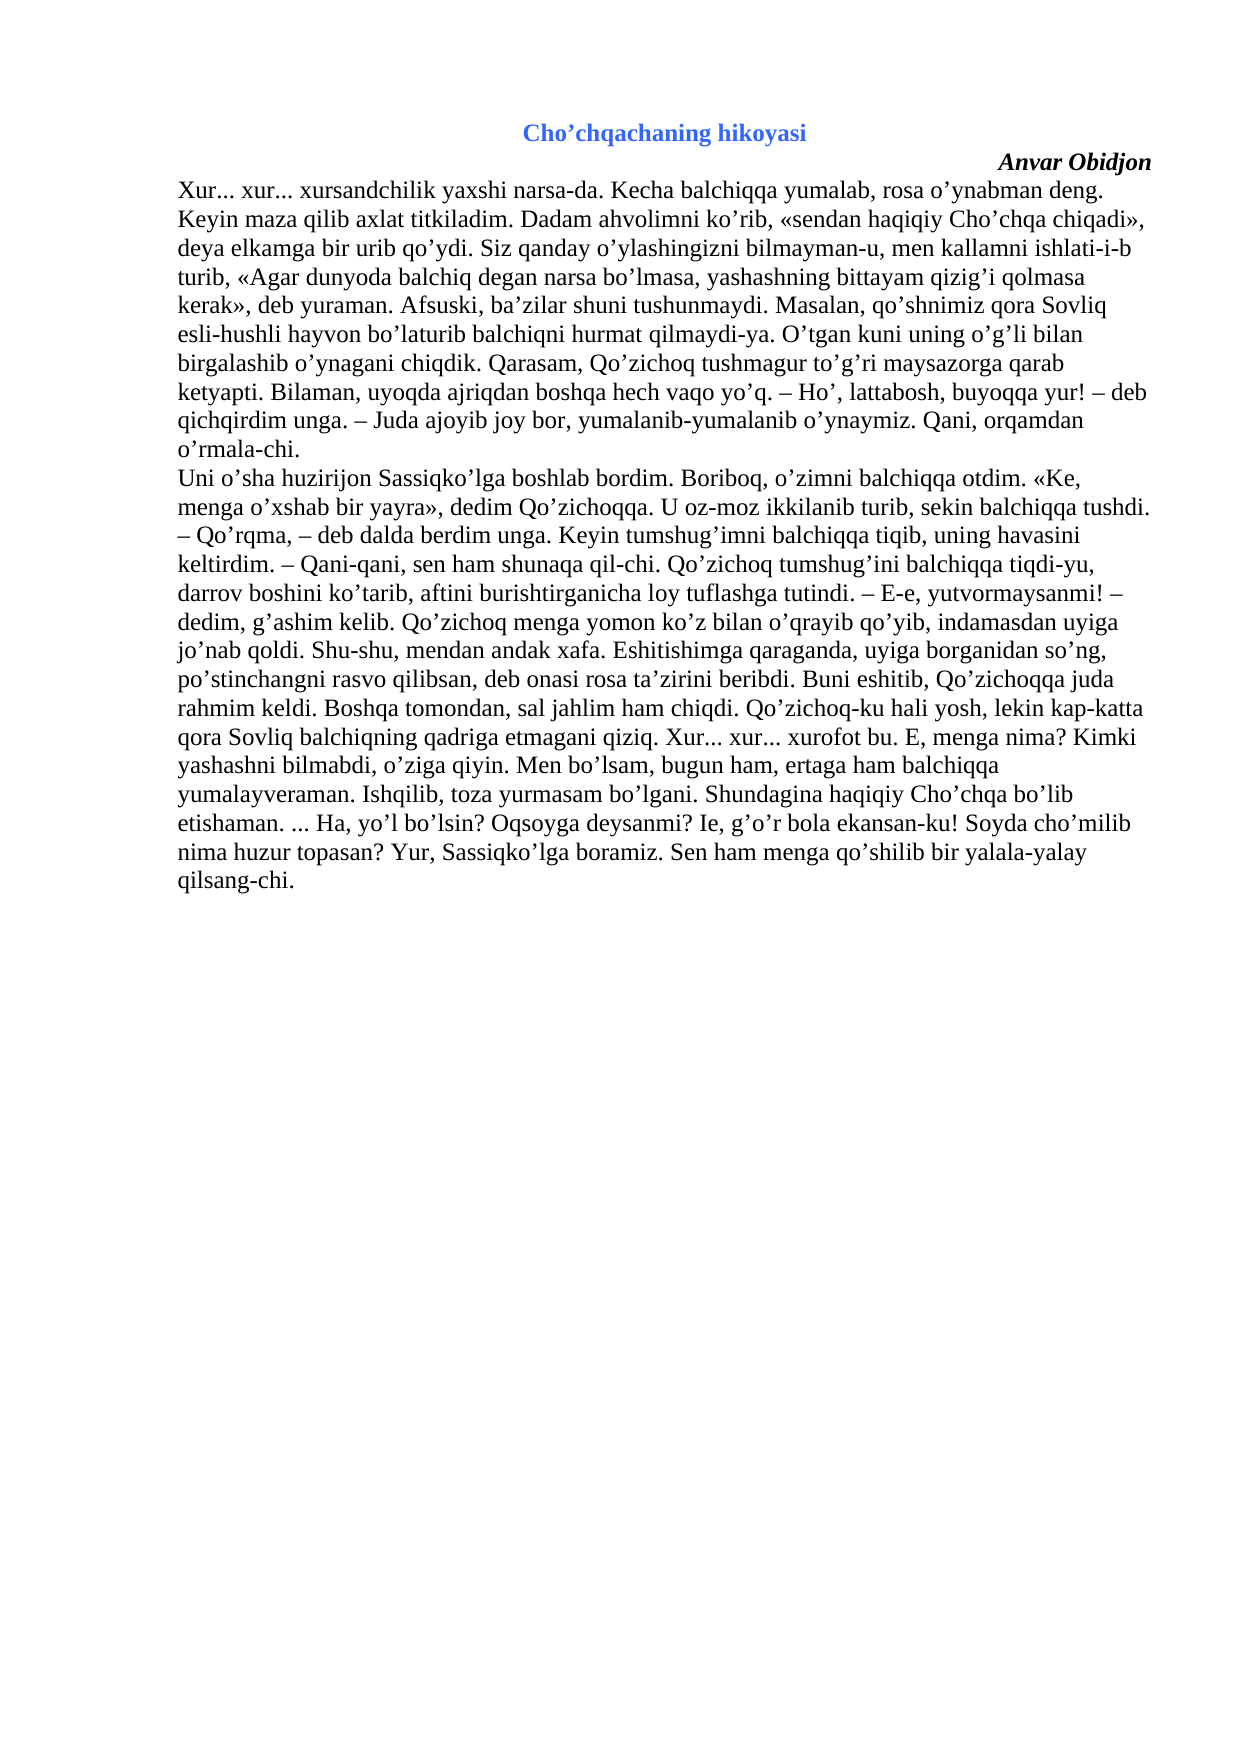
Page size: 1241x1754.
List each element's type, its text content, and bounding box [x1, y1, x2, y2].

subtitle Cho’chqachaning hikoyasi [177, 118, 1152, 147]
text Xur... xur... xursandchilik yaxshi narsa-da. Kecha balchiqqa yumalab, rosa o’ynabman deng. Keyin maza qilib axlat titkiladim. Dadam ahvolimni ko’rib, «sendan haqiqiy Cho’chqa chiqadi», deya elkamga bir urib qo’ydi. Siz qanday o’ylashingizni bilmayman-u, men kallamni ishlati-i-b turib, «Agar dunyoda balchiq degan narsa bo’lmasa, yashashning bittayam qizig’i qolmasa kerak», deb yuraman. Afsuski, ba’zilar shuni tushunmaydi. Masalan, qo’shnimiz qora Sovliq esli-hushli hayvon bo’laturib balchiqni hurmat qilmaydi-ya. O’tgan kuni uning o’g’li bilan birgalashib o’ynagani chiqdik. Qarasam, Qo’zichoq tushmagur to’g’ri maysazorga qarab ketyapti. Bilaman, uyoqda ajriqdan boshqa hech vaqo yo’q. – Ho’, lattabosh, buyoqqa yur! – deb qichqirdim unga. – Juda ajoyib joy bor, yumalanib-yumalanib o’ynaymiz. Qani, orqamdan o’rmala-chi. [177, 176, 1152, 463]
text Uni o’sha huzirijon Sassiqko’lga boshlab bordim. Boriboq, o’zimni balchiqqa otdim. «Ke, menga o’xshab bir yayra», dedim Qo’zichoqqa. U oz-moz ikkilanib turib, sekin balchiqqa tushdi. – Qo’rqma, – deb dalda berdim unga. Keyin tumshug’imni balchiqqa tiqib, uning havasini keltirdim. – Qani-qani, sen ham shunaqa qil-chi. Qo’zichoq tumshug’ini balchiqqa tiqdi-yu, darrov boshini ko’tarib, aftini burishtirganicha loy tuflashga tutindi. – E-e, yutvormaysanmi! – dedim, g’ashim kelib. Qo’zichoq menga yomon ko’z bilan o’qrayib qo’yib, indamasdan uyiga jo’nab qoldi. Shu-shu, mendan andak xafa. Eshitishimga qaraganda, uyiga borganidan so’ng, po’stinchangni rasvo qilibsan, deb onasi rosa ta’zirini beribdi. Buni eshitib, Qo’zichoqqa juda rahmim keldi. Boshqa tomondan, sal jahlim ham chiqdi. Qo’zichoq-ku hali yosh, lekin kap-katta qora Sovliq balchiqning qadriga etmagani qiziq. Xur... xur... xurofot bu. E, menga nima? Kimki yashashni bilmabdi, o’ziga qiyin. Men bo’lsam, bugun ham, ertaga ham balchiqqa yumalayveraman. Ishqilib, toza yurmasam bo’lgani. Shundagina haqiqiy Cho’chqa bo’lib etishaman. ... Ha, yo’l bo’lsin? Oqsoyga deysanmi? Ie, g’o’r bola ekansan-ku! Soyda cho’milib nima huzur topasan? Yur, Sassiqko’lga boramiz. Sen ham menga qo’shilib bir yalala-yalay qilsang-chi. [177, 463, 1152, 894]
text Anvar Obidjon [177, 147, 1152, 176]
